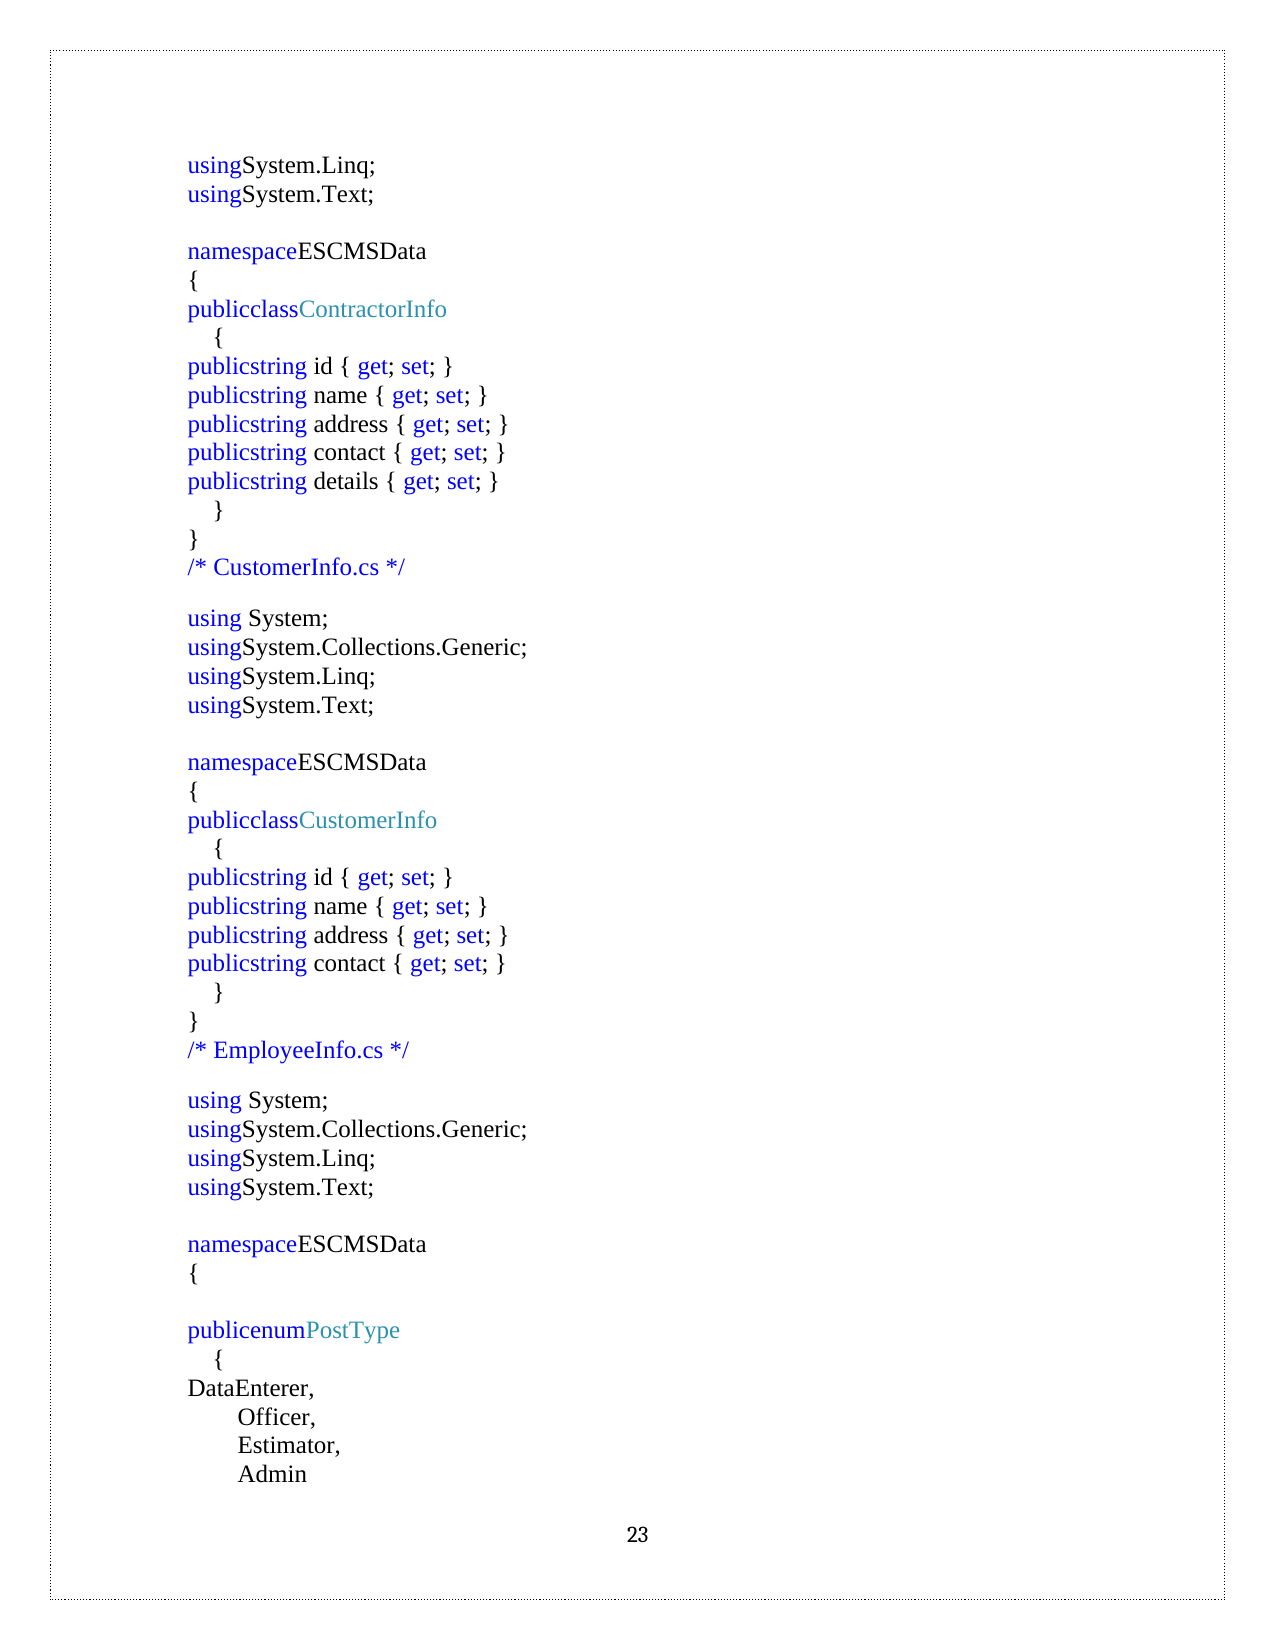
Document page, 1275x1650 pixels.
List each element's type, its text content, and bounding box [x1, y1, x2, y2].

text } [187, 977, 1125, 1006]
text using System; [187, 603, 1125, 632]
text publicstring details { get; set; } [187, 466, 1125, 495]
text publicstring id { get; set; } [187, 351, 1125, 380]
text publicstring contact { get; set; } [187, 948, 1125, 977]
text Admin [187, 1459, 1125, 1488]
text usingSystem.Text; [187, 690, 1125, 718]
text Estimator, [187, 1431, 1125, 1459]
text namespaceESCMSData [187, 236, 1125, 265]
text publicstring address { get; set; } [187, 920, 1125, 948]
text publicstring address { get; set; } [187, 409, 1125, 437]
text namespaceESCMSData [187, 747, 1125, 776]
text usingSystem.Linq; [187, 150, 1125, 179]
text publicstring id { get; set; } [187, 862, 1125, 891]
text { [187, 1258, 1125, 1287]
text usingSystem.Text; [187, 1172, 1125, 1201]
text { [187, 833, 1125, 862]
text publicstring name { get; set; } [187, 380, 1125, 409]
text DataEnterer, [187, 1373, 1125, 1402]
text publicclassCustomerInfo [187, 805, 1125, 833]
text { [187, 265, 1125, 294]
text { [187, 322, 1125, 351]
text publicstring contact { get; set; } [187, 437, 1125, 466]
text } [187, 524, 1125, 552]
text } [187, 1006, 1125, 1035]
text publicclassContractorInfo [187, 294, 1125, 322]
text usingSystem.Collections.Generic; [187, 632, 1125, 661]
text usingSystem.Collections.Generic; [187, 1114, 1125, 1143]
text publicenumPostType [187, 1316, 1125, 1344]
text namespaceESCMSData [187, 1229, 1125, 1258]
text usingSystem.Linq; [187, 1143, 1125, 1172]
text using System; [187, 1086, 1125, 1114]
text usingSystem.Linq; [187, 661, 1125, 690]
text publicstring name { get; set; } [187, 891, 1125, 920]
text usingSystem.Text; [187, 179, 1125, 207]
text Officer, [187, 1402, 1125, 1431]
text } [187, 495, 1125, 524]
text /* CustomerInfo.cs */ [187, 552, 1125, 581]
text { [187, 776, 1125, 805]
text /* EmployeeInfo.cs */ [187, 1035, 1125, 1063]
text { [187, 1344, 1125, 1373]
